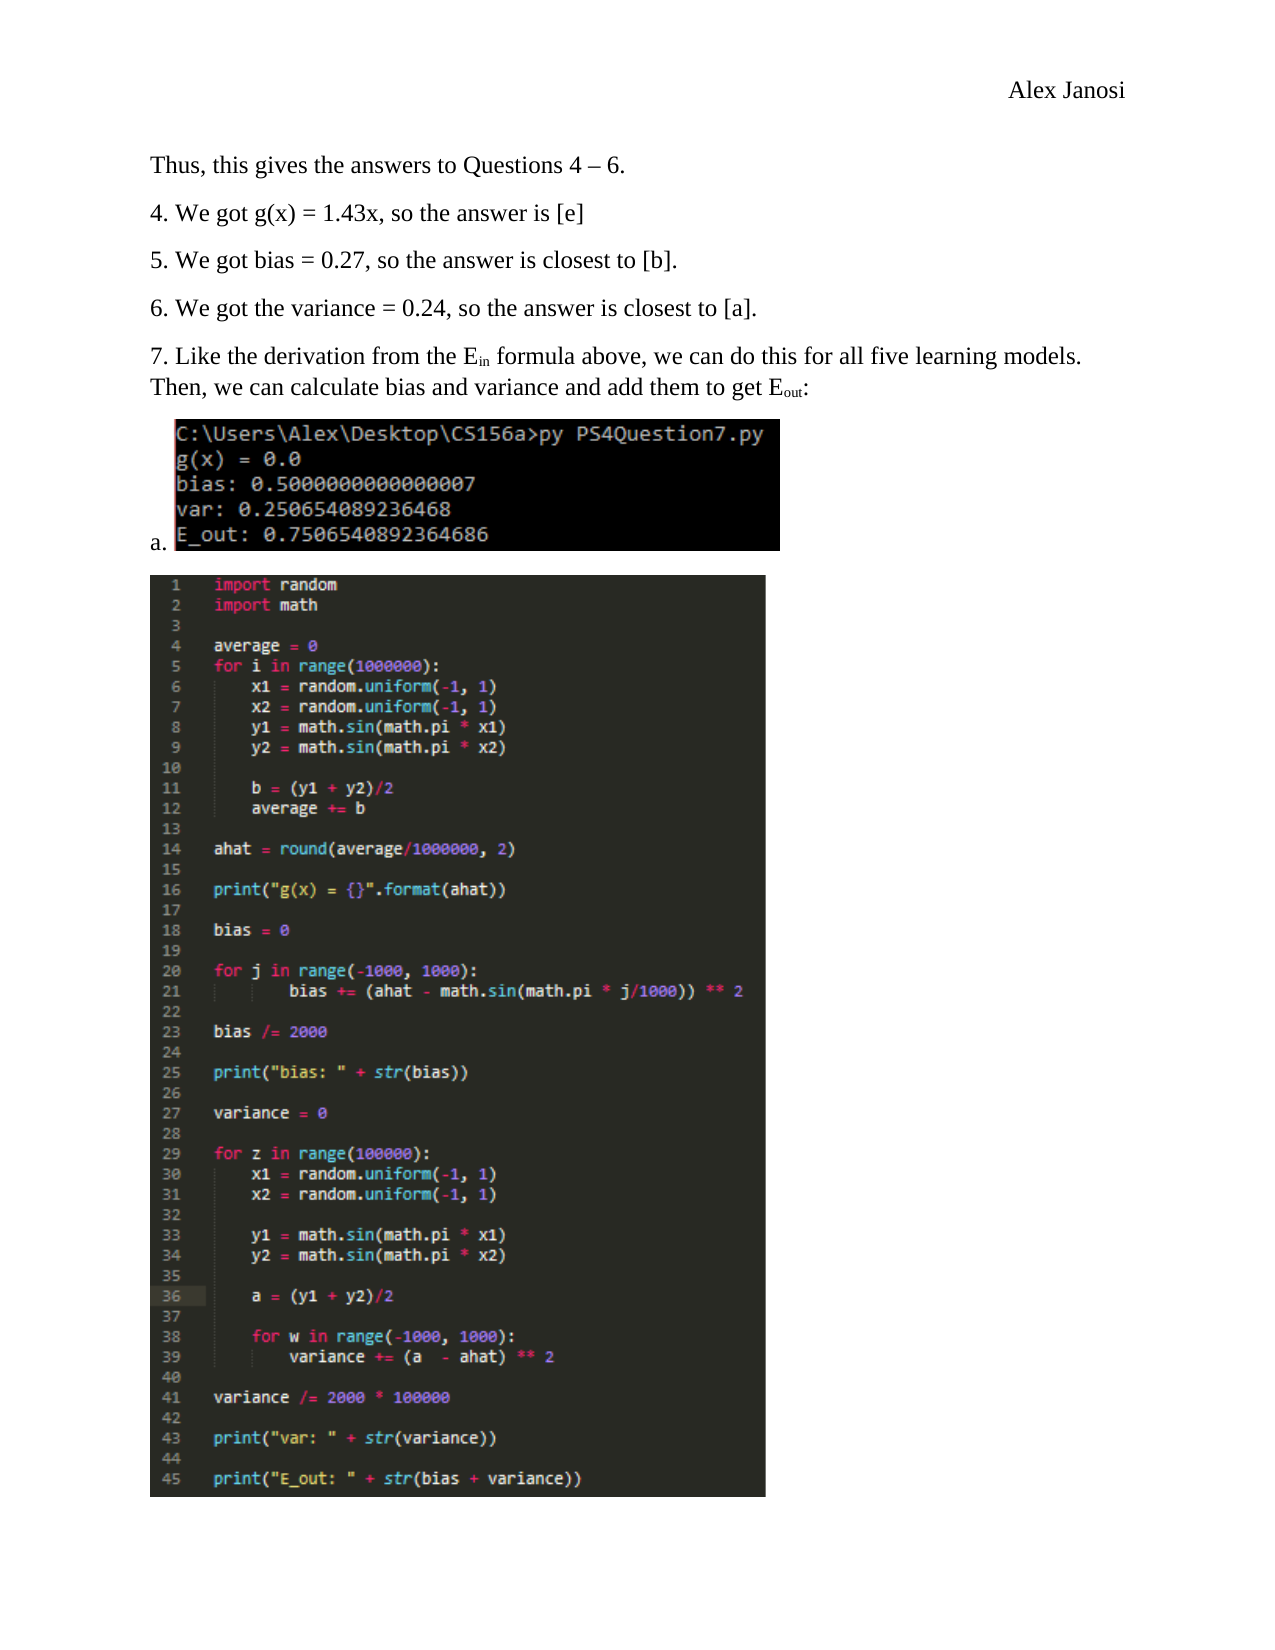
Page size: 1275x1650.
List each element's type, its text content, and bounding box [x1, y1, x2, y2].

text 4. We got g(x) = 1.43x, so the answer is [e] [150, 198, 1125, 226]
text Thus, this gives the answers to Questions 4 – 6. [150, 150, 1125, 179]
text 6. We got the variance = 0.24, so the answer is closest to [a]. [150, 293, 1125, 322]
text 5. We got bias = 0.27, so the answer is closest to [b]. [150, 245, 1125, 274]
picture [150, 575, 766, 1497]
text 7. Like the derivation from the Ein formula above, we can do this for all five learning models. Then, we can calculate bias and variance and add them to get Eout: [150, 341, 1125, 401]
picture [173, 419, 780, 551]
